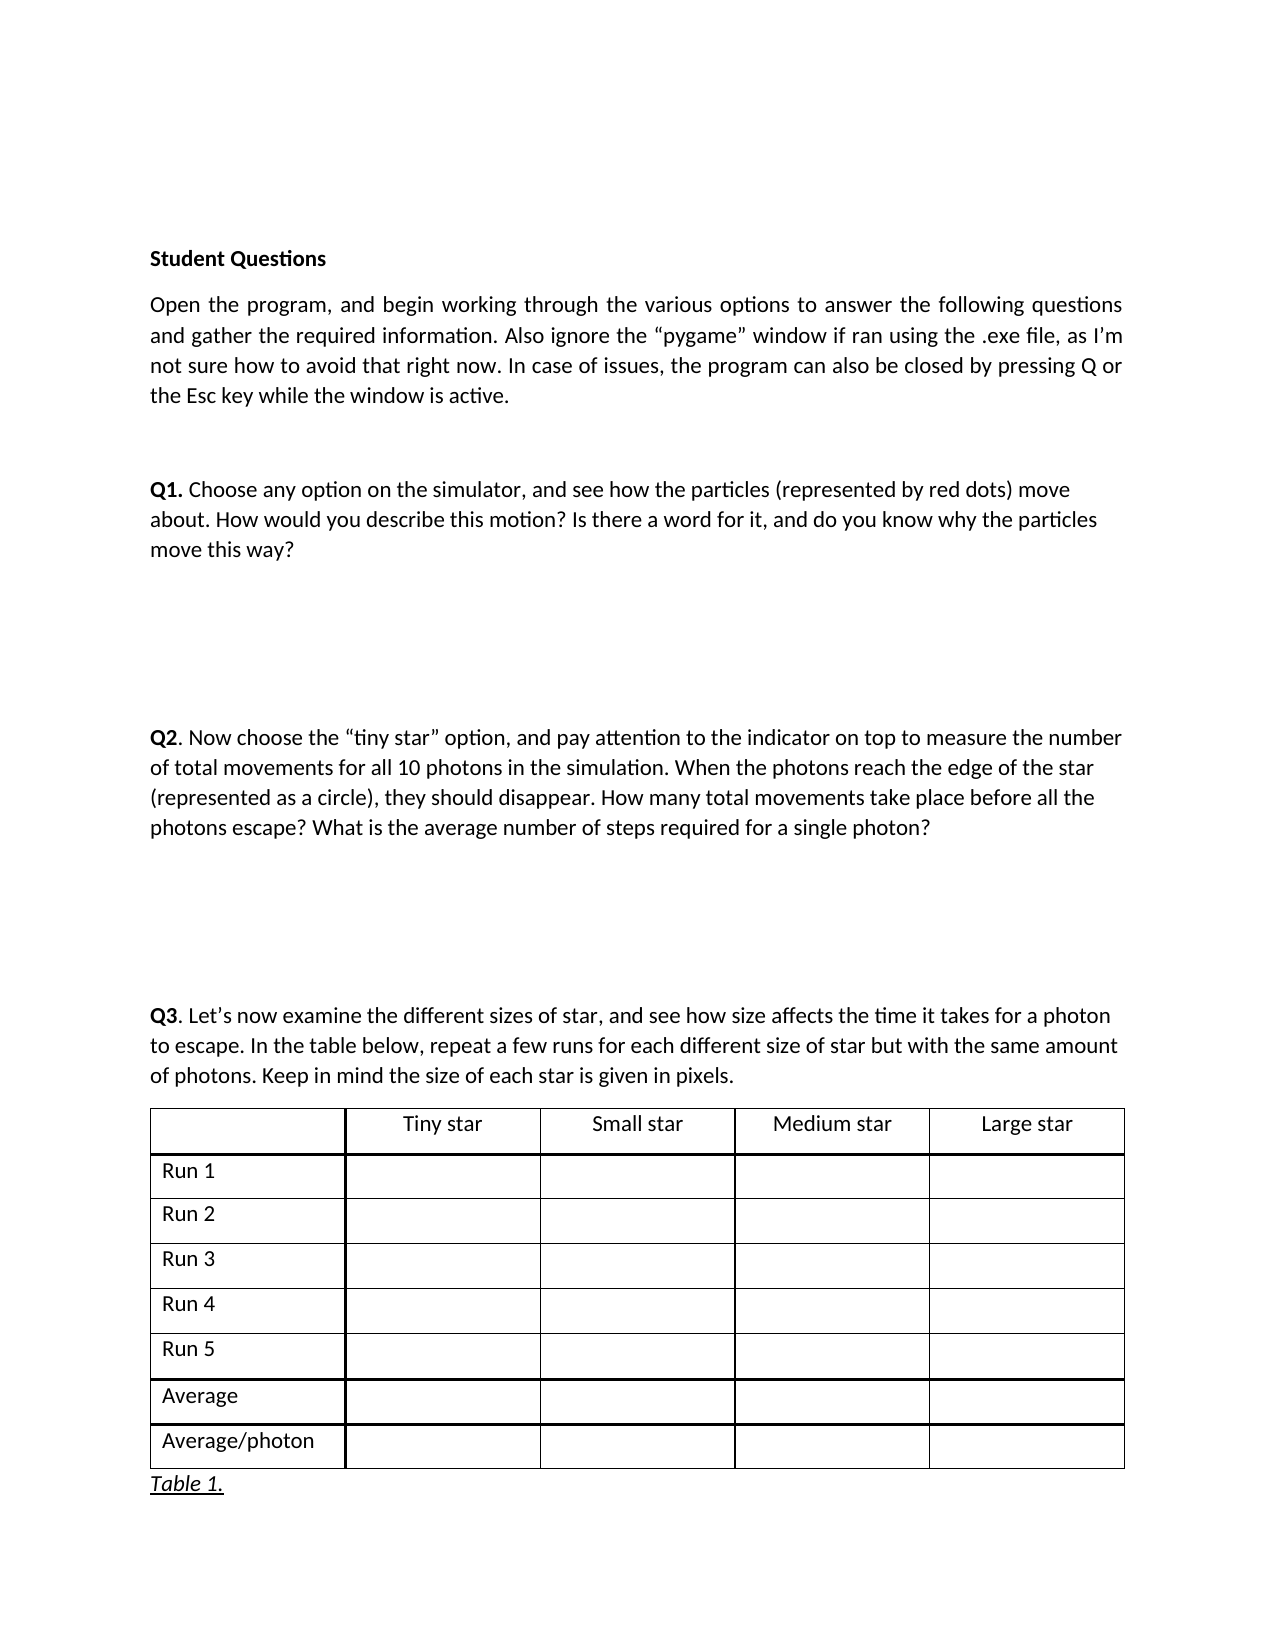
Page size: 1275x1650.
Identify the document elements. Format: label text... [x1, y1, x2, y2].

table_cell [347, 1381, 540, 1423]
table_header Small star [541, 1109, 734, 1153]
table_header Medium star [736, 1109, 929, 1153]
table_cell [736, 1199, 929, 1243]
table_cell [736, 1289, 929, 1333]
table_cell [736, 1426, 929, 1468]
table_cell [736, 1156, 929, 1198]
table_cell [736, 1244, 929, 1288]
table_cell Run 3 [151, 1244, 344, 1288]
table_cell [541, 1156, 734, 1198]
text Q3. Let’s now examine the different sizes of star, and see how size affects the time it takes for a photon to escape. In the table below, repeat a few runs for each different size of star but with the same amount of photons. Keep in mind the size of each star is given in pixels. [150, 1001, 1125, 1089]
table_cell Run 5 [151, 1334, 344, 1378]
table_cell [930, 1334, 1124, 1378]
table_cell [541, 1334, 734, 1378]
table_header [151, 1109, 344, 1153]
table_cell [347, 1426, 540, 1468]
table_cell [347, 1289, 540, 1333]
table_cell Average/photon [151, 1426, 344, 1468]
table_cell [347, 1334, 540, 1378]
text Q1. Choose any option on the simulator, and see how the particles (represented by red dots) move about. How would you describe this motion? Is there a word for it, and do you know why the particles move this way? [150, 475, 1125, 563]
table_cell [736, 1381, 929, 1423]
table_cell [930, 1156, 1124, 1198]
table_header Large star [930, 1109, 1124, 1153]
table_cell [541, 1289, 734, 1333]
table_cell [930, 1244, 1124, 1288]
table_cell [541, 1199, 734, 1243]
table_cell Run 2 [151, 1199, 344, 1243]
table_cell Average [151, 1381, 344, 1423]
table_cell [541, 1381, 734, 1423]
table_cell Run 1 [151, 1156, 344, 1198]
table_cell [930, 1426, 1124, 1468]
text Open the program, and begin working through the various options to answer the following questions and gather the required information. Also ignore the “pygame” window if ran using the .exe file, as I’m not sure how to avoid that right now. In case of issues, the program can also be closed by pressing Q or the Esc key while the window is active. [150, 291, 1125, 409]
table_cell Run 4 [151, 1289, 344, 1333]
table_cell [541, 1426, 734, 1468]
table_cell [930, 1381, 1124, 1423]
text Q2. Now choose the “tiny star” option, and pay attention to the indicator on top to measure the number of total movements for all 10 photons in the simulation. When the photons reach the edge of the star (represented as a circle), they should disappear. How many total movements take place before all the photons escape? What is the average number of steps required for a single photon? [150, 723, 1125, 842]
table_header Tiny star [347, 1109, 540, 1153]
text Table 1. [150, 1469, 1125, 1497]
table_cell [930, 1289, 1124, 1333]
table_cell [930, 1199, 1124, 1243]
table_cell [736, 1334, 929, 1378]
table_cell [347, 1199, 540, 1243]
table_cell [347, 1244, 540, 1288]
text Student Questions [150, 244, 1125, 272]
table_cell [347, 1156, 540, 1198]
table_cell [541, 1244, 734, 1288]
